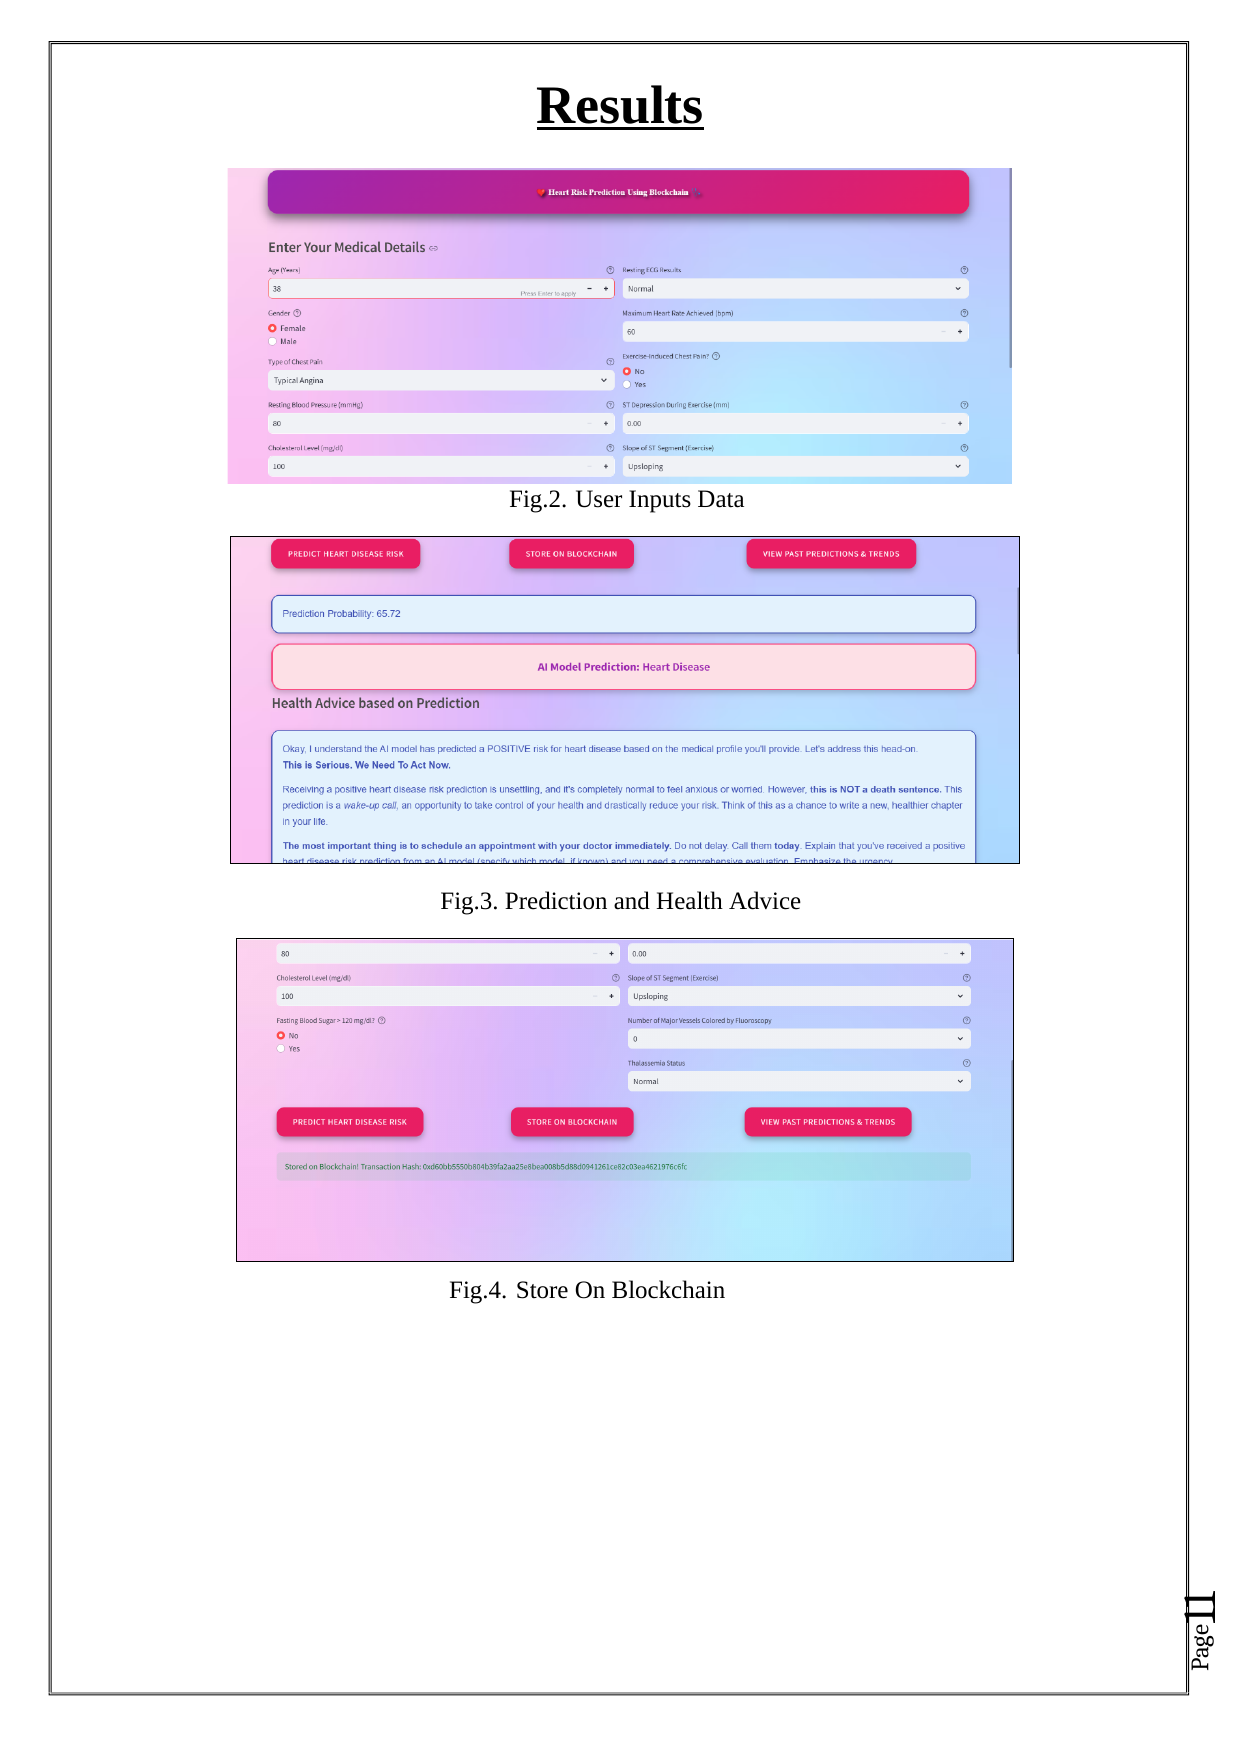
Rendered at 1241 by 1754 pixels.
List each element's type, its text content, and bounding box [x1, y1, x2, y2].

text Fig.2. User Inputs Data [434, 164, 1181, 513]
picture [227, 168, 434, 484]
subtitle Results [147, 73, 1093, 135]
text Fig.3. Prediction and Health Advice [59, 886, 1181, 915]
picture [237, 939, 1013, 1261]
picture [231, 537, 1019, 863]
text Fig.4. Store On Blockchain [109, 1275, 1064, 1304]
